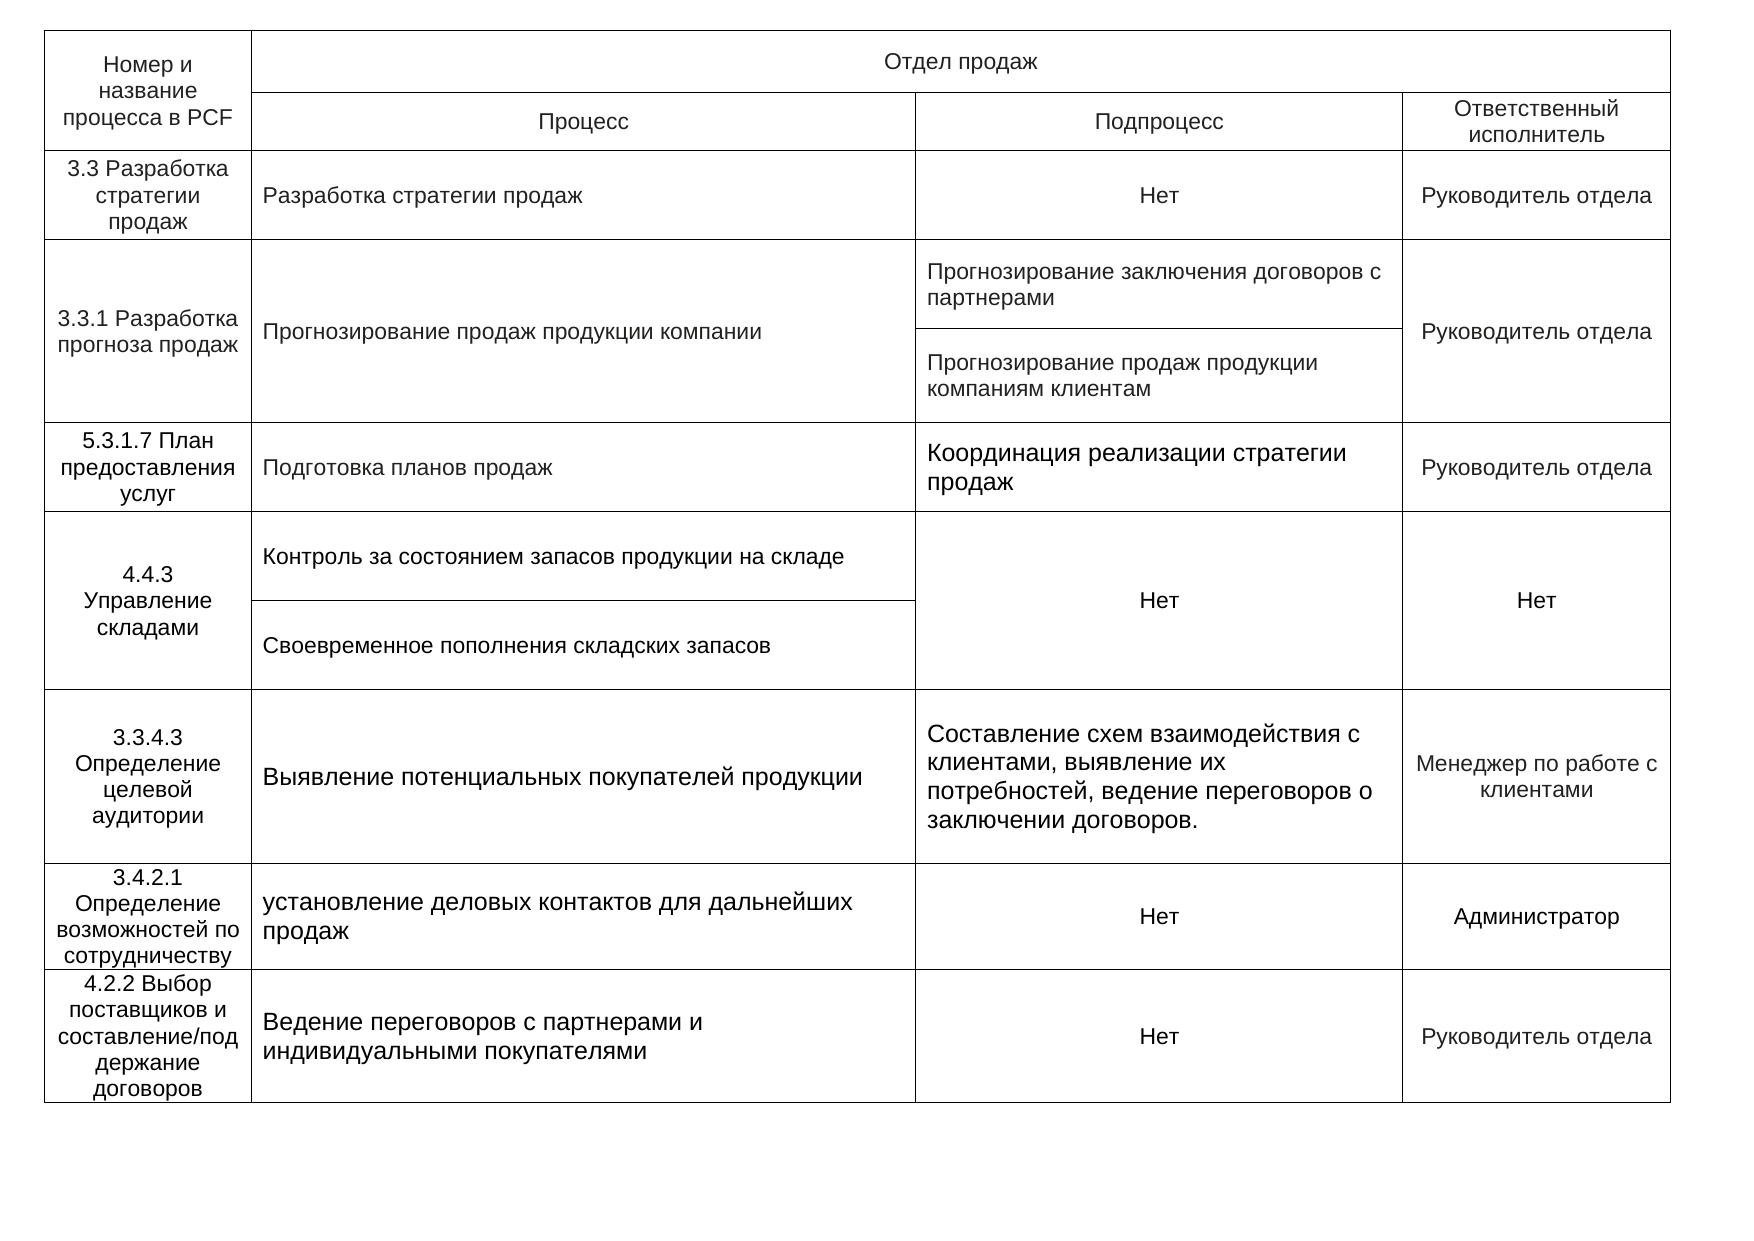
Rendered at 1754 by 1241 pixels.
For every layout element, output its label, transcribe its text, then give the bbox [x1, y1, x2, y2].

table_cell Менеджер по работе с клиентами [1403, 690, 1670, 862]
table_cell Составление схем взаимодействия с клиентами, выявление их потребностей, ведение переговоров о заключении договоров. [916, 690, 1402, 862]
table_header Номер и название процесса в PCF [45, 31, 251, 150]
table_cell Подпроцесс [916, 93, 1402, 150]
table_cell 3.3.1 Разработка прогноза продаж [45, 240, 251, 422]
table_cell Руководитель отдела [1403, 423, 1670, 511]
table_cell Ответственный исполнитель [1403, 93, 1670, 150]
table_cell 4.4.3 Управление складами [45, 512, 251, 689]
table_cell Нет [916, 151, 1402, 239]
table_cell Нет [916, 864, 1402, 969]
table_cell Нет [916, 512, 1402, 689]
table_cell 4.2.2 Выбор поставщиков и составление/поддержание договоров [45, 970, 251, 1102]
table_cell Координация реализации стратегии продаж [916, 423, 1402, 511]
table_cell Выявление потенциальных покупателей продукции [252, 690, 915, 862]
table_cell Прогнозирование заключения договоров с партнерами [916, 240, 1402, 328]
table_cell Руководитель отдела [1403, 970, 1670, 1102]
table_cell Прогнозирование продаж продукции компании [252, 240, 915, 422]
table_cell Контроль за состоянием запасов продукции на складе [252, 512, 915, 600]
table_cell Ведение переговоров с партнерами и индивидуальными покупателями [252, 970, 915, 1102]
table_cell Нет [916, 970, 1402, 1102]
table_header Отдел продаж [252, 31, 1670, 92]
table_cell 5.3.1.7 План предоставления услуг [45, 423, 251, 511]
table_cell Подготовка планов продаж [252, 423, 915, 511]
table_cell 3.3.4.3 Определение целевой аудитории [45, 690, 251, 862]
table_cell Своевременное пополнения складских запасов [252, 601, 915, 689]
table_cell 3.4.2.1 Определение возможностей по сотрудничеству [45, 864, 251, 969]
table_cell Нет [1403, 512, 1670, 689]
table_cell Руководитель отдела [1403, 151, 1670, 239]
table_cell Руководитель отдела [1403, 240, 1670, 422]
table_cell 3.3 Разработка стратегии продаж [45, 151, 251, 239]
table_cell установление деловых контактов для дальнейших продаж [252, 864, 915, 969]
table_cell Разработка стратегии продаж [252, 151, 915, 239]
table_cell Процесс [252, 93, 915, 150]
table_cell Прогнозирование продаж продукции компаниям клиентам [916, 329, 1402, 422]
table_cell Администратор [1403, 864, 1670, 969]
